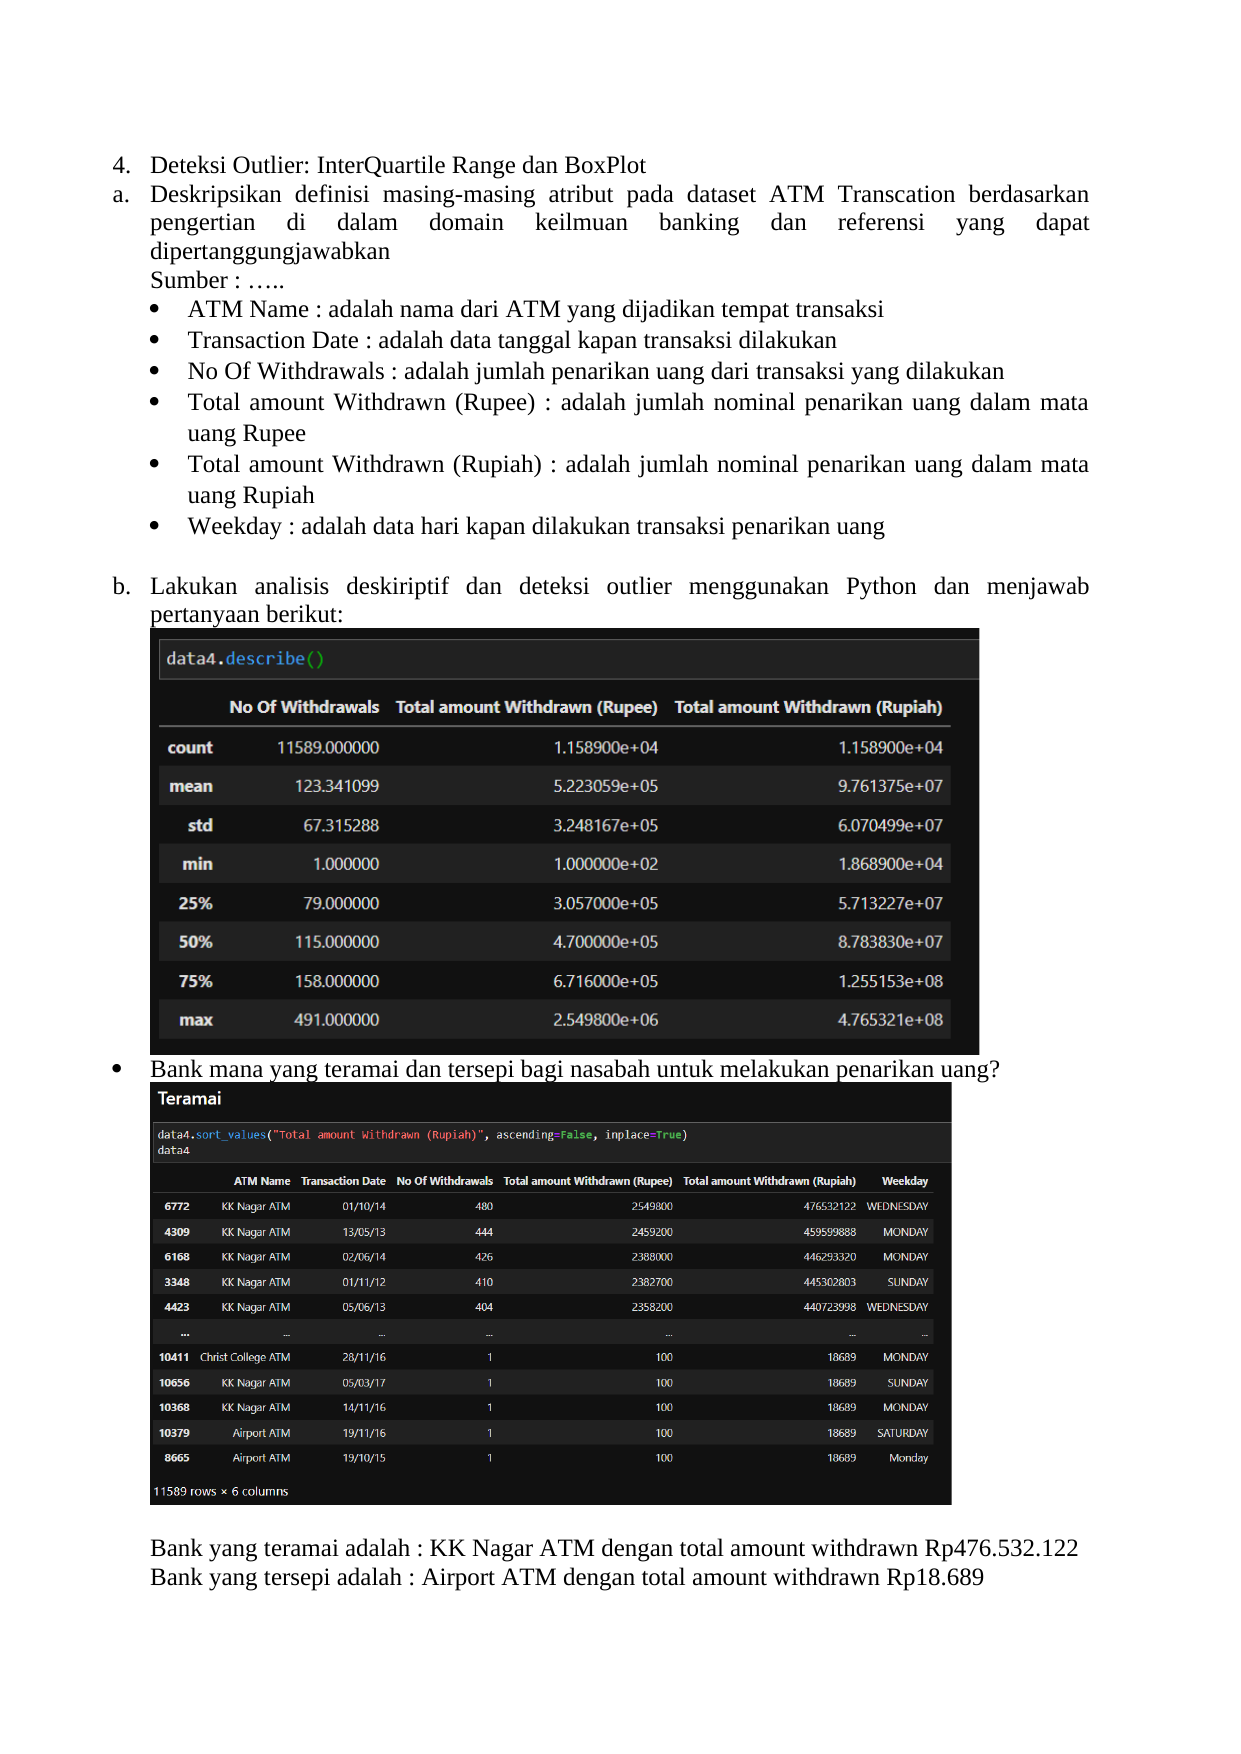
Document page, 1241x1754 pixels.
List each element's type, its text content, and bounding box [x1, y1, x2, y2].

list Total amount Withdrawn (Rupiah) : adalah jumlah nominal penarikan uang dalam mata uang Rupiah [150, 449, 1090, 509]
list No Of Withdrawals : adalah jumlah penarikan uang dari transaksi yang dilakukan [150, 356, 1090, 384]
list Deteksi Outlier: InterQuartile Range dan BoxPlot [112, 150, 1090, 179]
text Bank yang tersepi adalah : Airport ATM dengan total amount withdrawn Rp18.689 [150, 1562, 1090, 1591]
text Bank yang teramai adalah : KK Nagar ATM dengan total amount withdrawn Rp476.532.122 [150, 1533, 1090, 1562]
list Bank mana yang teramai dan tersepi bagi nasabah untuk melakukan penarikan uang? [112, 1054, 1090, 1083]
list Sumber : ….. [150, 265, 1090, 294]
list Transaction Date : adalah data tanggal kapan transaksi dilakukan [150, 325, 1090, 353]
list ATM Name : adalah nama dari ATM yang dijadikan tempat transaksi [150, 294, 1090, 322]
list Deskripsikan definisi masing-masing atribut pada dataset ATM Transcation berdasarkan pengertian di dalam domain keilmuan banking dan referensi yang dapat dipertanggungjawabkan [112, 179, 1090, 265]
list Lakukan analisis deskiriptif dan deteksi outlier menggunakan Python dan menjawab pertanyaan berikut: [112, 571, 1090, 628]
picture [150, 1082, 952, 1505]
list Weekday : adalah data hari kapan dilakukan transaksi penarikan uang [150, 511, 1090, 540]
picture [150, 628, 980, 1055]
list Total amount Withdrawn (Rupee) : adalah jumlah nominal penarikan uang dalam mata uang Rupee [150, 387, 1090, 447]
